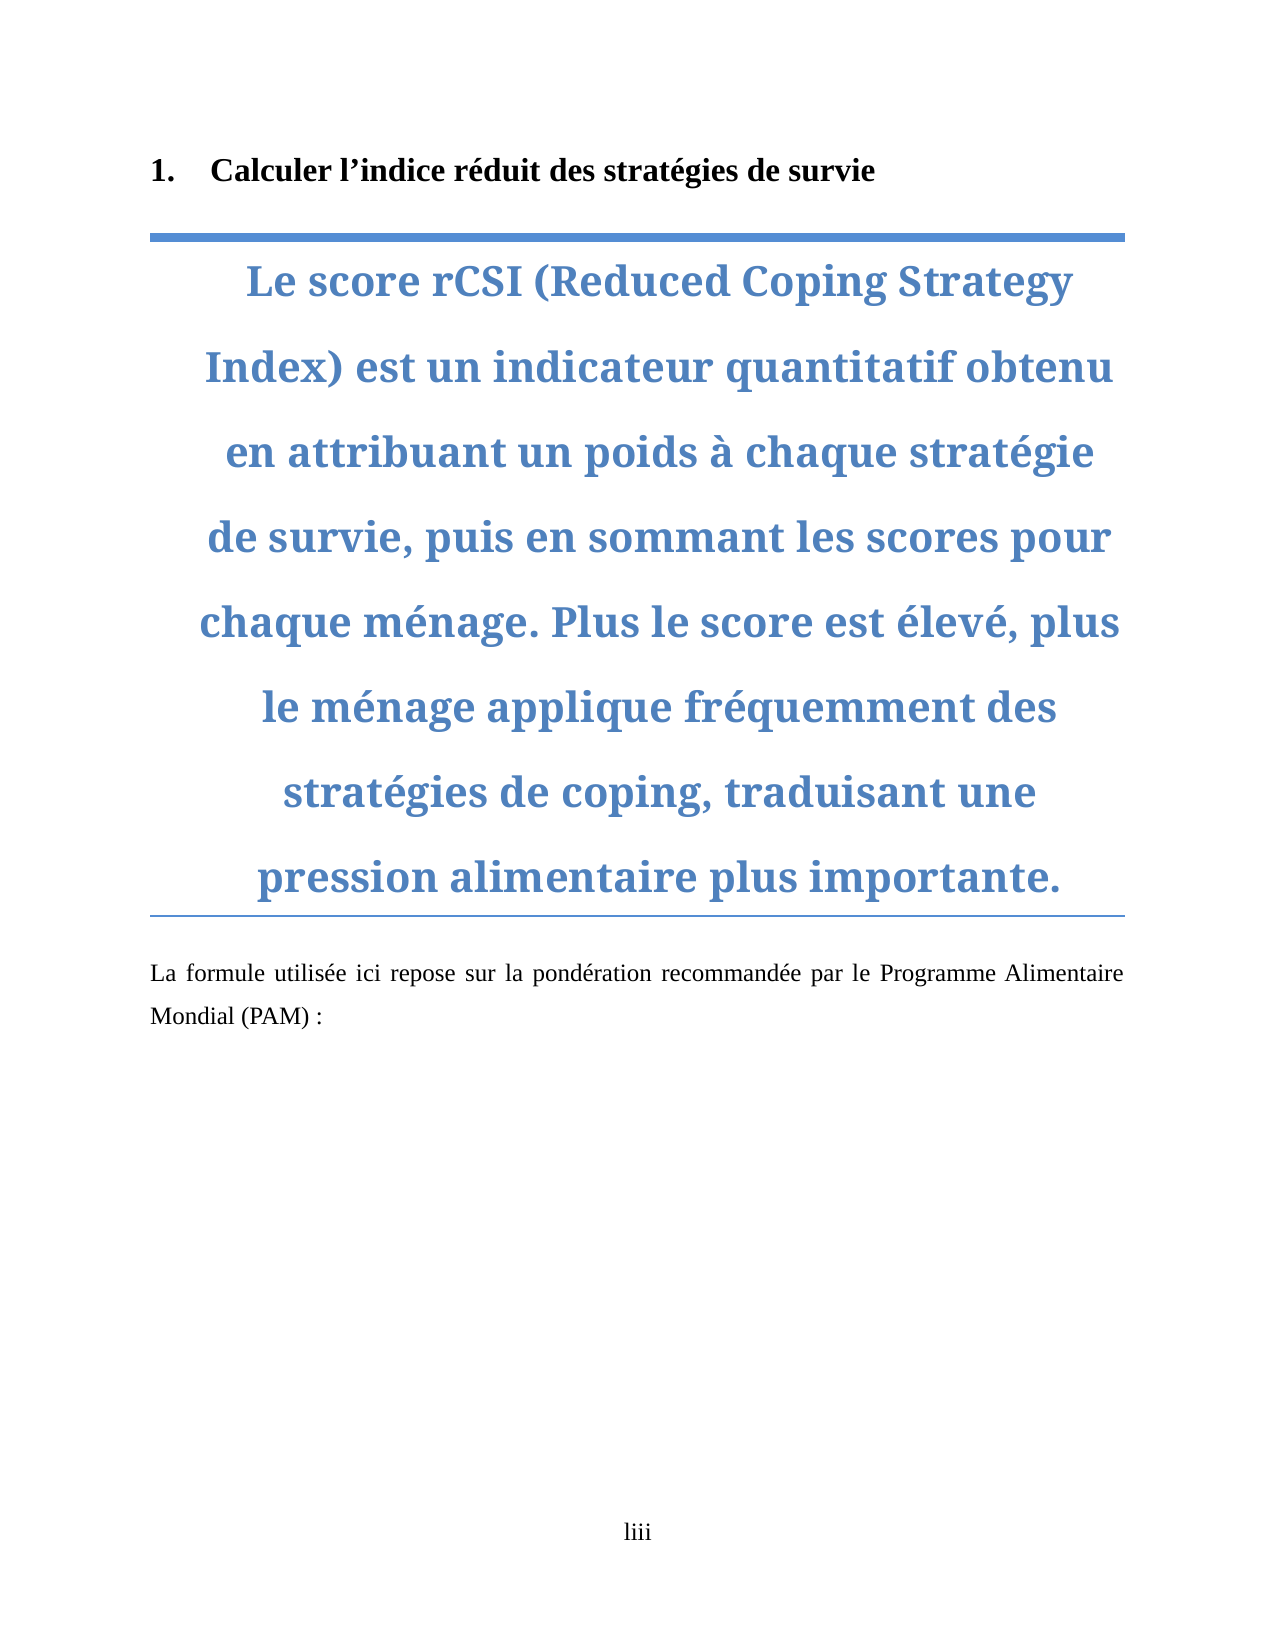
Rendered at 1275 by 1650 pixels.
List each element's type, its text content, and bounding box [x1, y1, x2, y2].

text La formule utilisée ici repose sur la pondération recommandée par le Programme Alimentaire Mondial (PAM) : [150, 958, 1125, 1030]
subtitle Calculer l’indice réduit des stratégies de survie [150, 150, 1125, 188]
